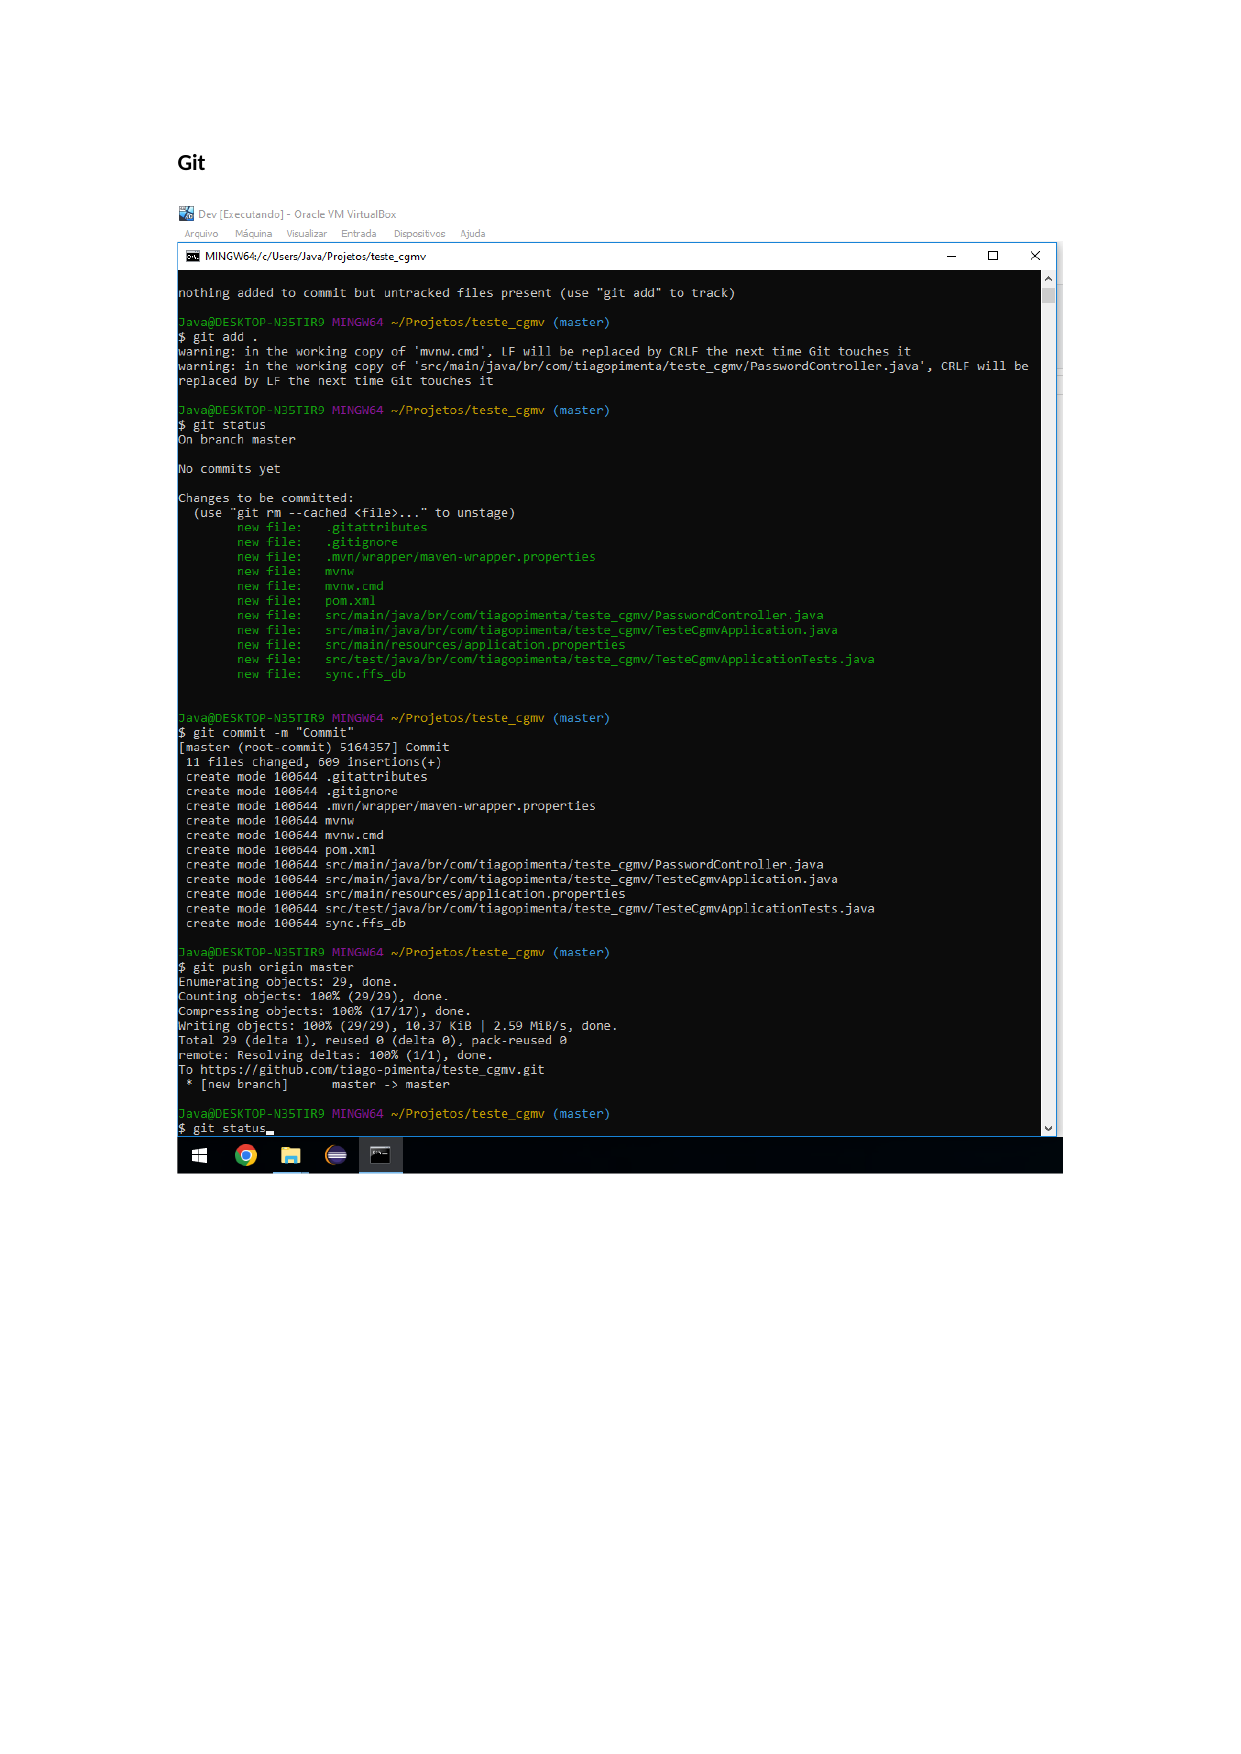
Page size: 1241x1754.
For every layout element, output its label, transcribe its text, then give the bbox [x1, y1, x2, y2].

picture [177, 203, 1063, 1174]
text Git [177, 148, 1063, 176]
